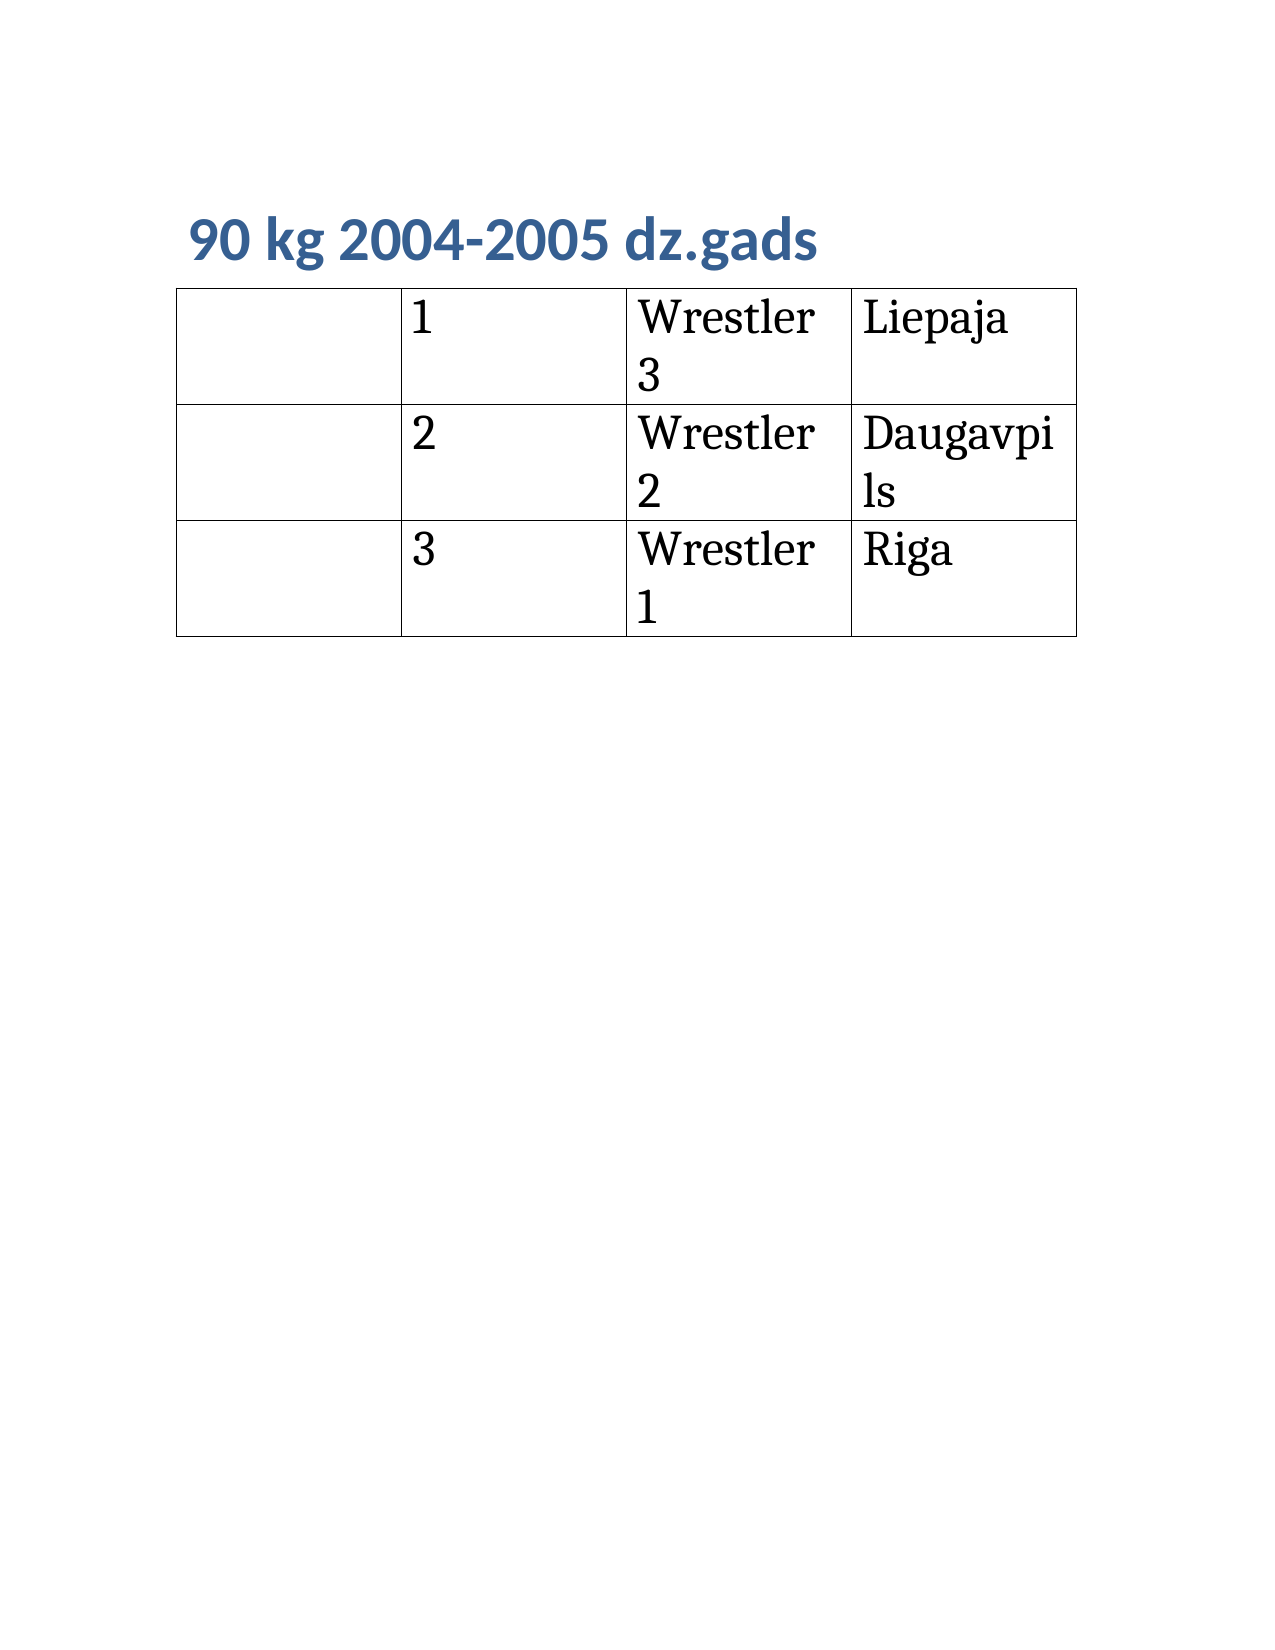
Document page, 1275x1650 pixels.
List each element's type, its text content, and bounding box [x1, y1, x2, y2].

table_header Wrestler 3 [627, 289, 851, 404]
table_cell Riga [852, 521, 1076, 636]
table_cell 2 [402, 405, 626, 520]
table_cell 3 [402, 521, 626, 636]
table_header [177, 289, 401, 404]
table_cell Wrestler 2 [627, 405, 851, 520]
table_header 1 [402, 289, 626, 404]
table_header Liepaja [852, 289, 1076, 404]
table_cell Daugavpils [852, 405, 1076, 520]
table_cell [177, 405, 401, 520]
table_cell [177, 521, 401, 636]
table_cell Wrestler 1 [627, 521, 851, 636]
subtitle 90 kg 2004-2005 dz.gads [187, 200, 1087, 276]
